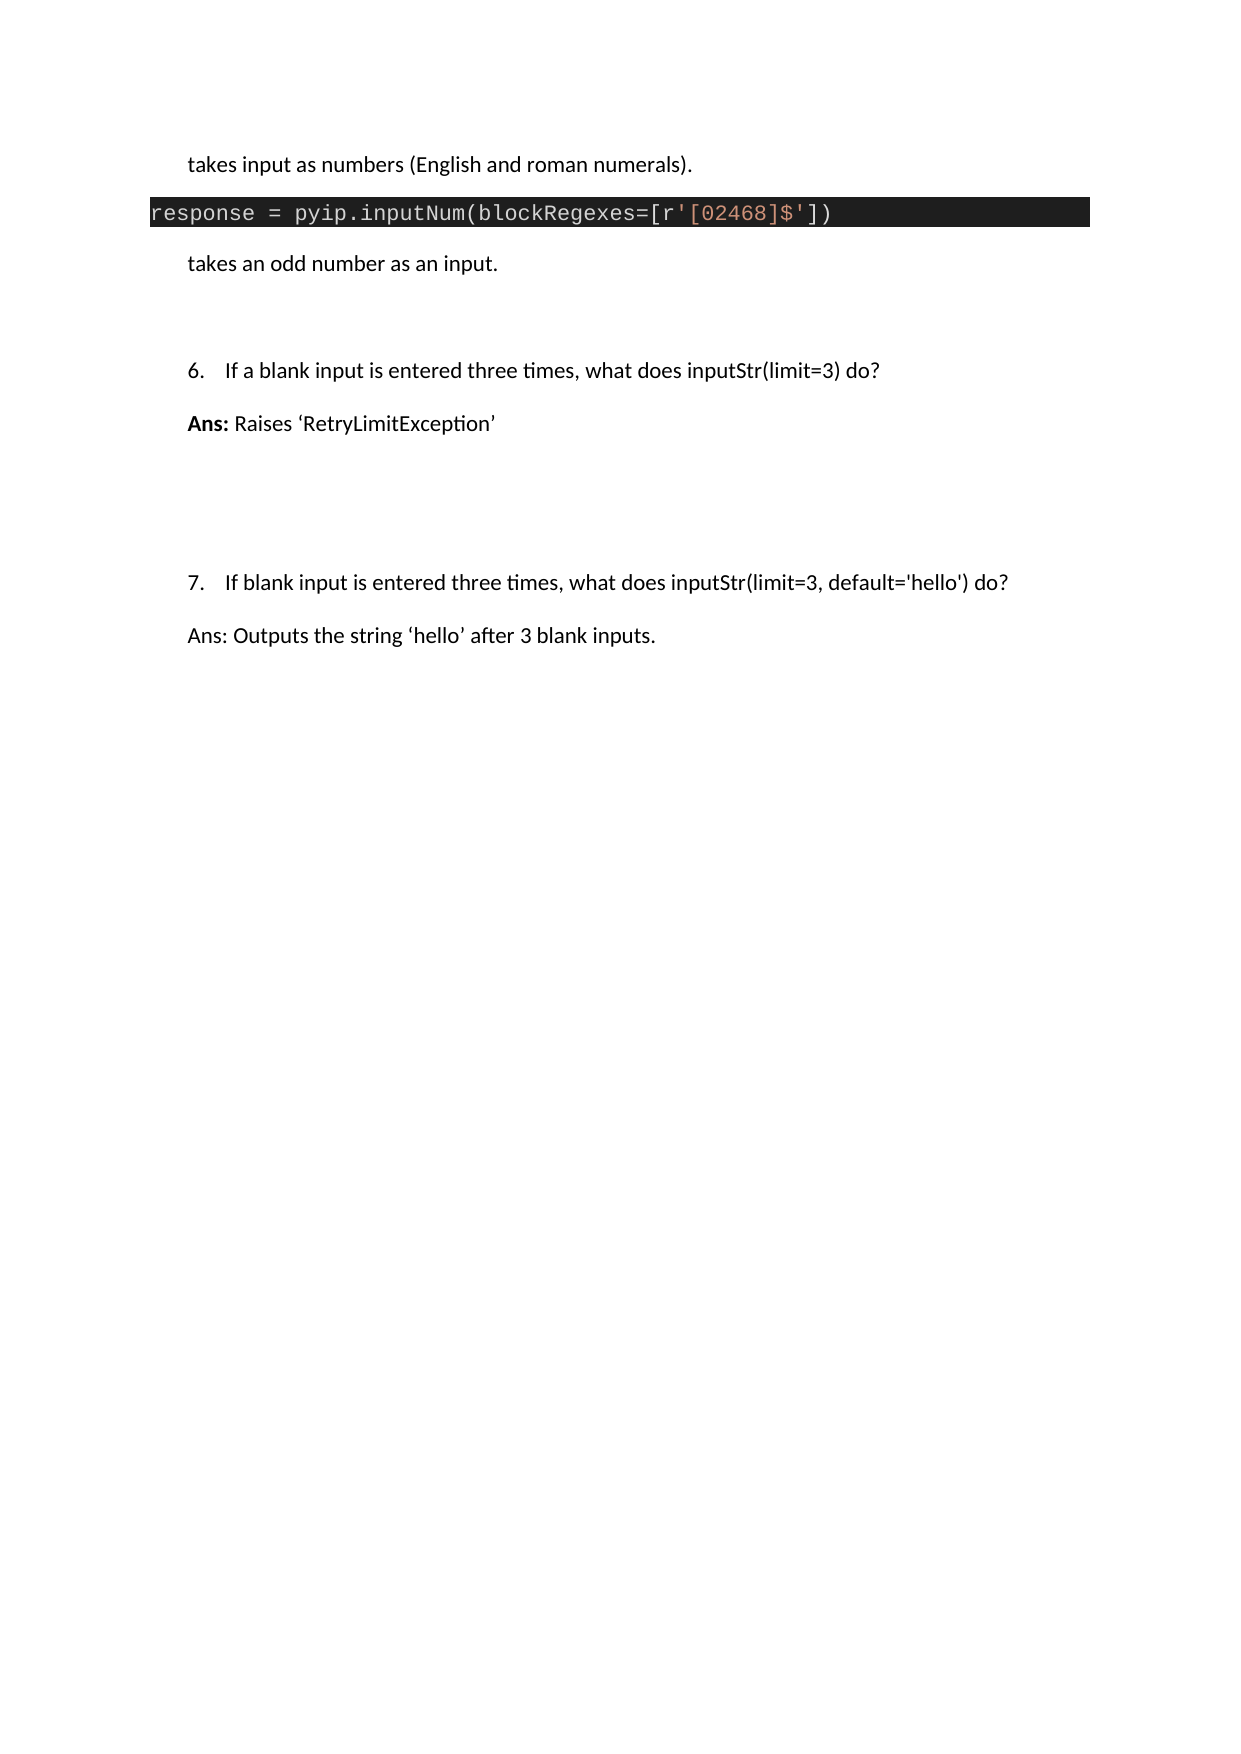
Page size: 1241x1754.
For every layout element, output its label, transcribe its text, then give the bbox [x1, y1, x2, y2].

list If blank input is entered three times, what does inputStr(limit=3, default='hello') do? [187, 568, 1090, 596]
list If a blank input is entered three times, what does inputStr(limit=3) do? [187, 356, 1090, 384]
text response = pyip.inputNum(blockRegexes=[r'[02468]$']) [150, 197, 1090, 227]
text Ans: Raises ‘RetryLimitException’ [187, 409, 1090, 437]
text Ans: Outputs the string ‘hello’ after 3 blank inputs. [187, 621, 1090, 649]
text takes input as numbers (English and roman numerals). [187, 150, 1090, 178]
text takes an odd number as an input. [187, 249, 1090, 277]
